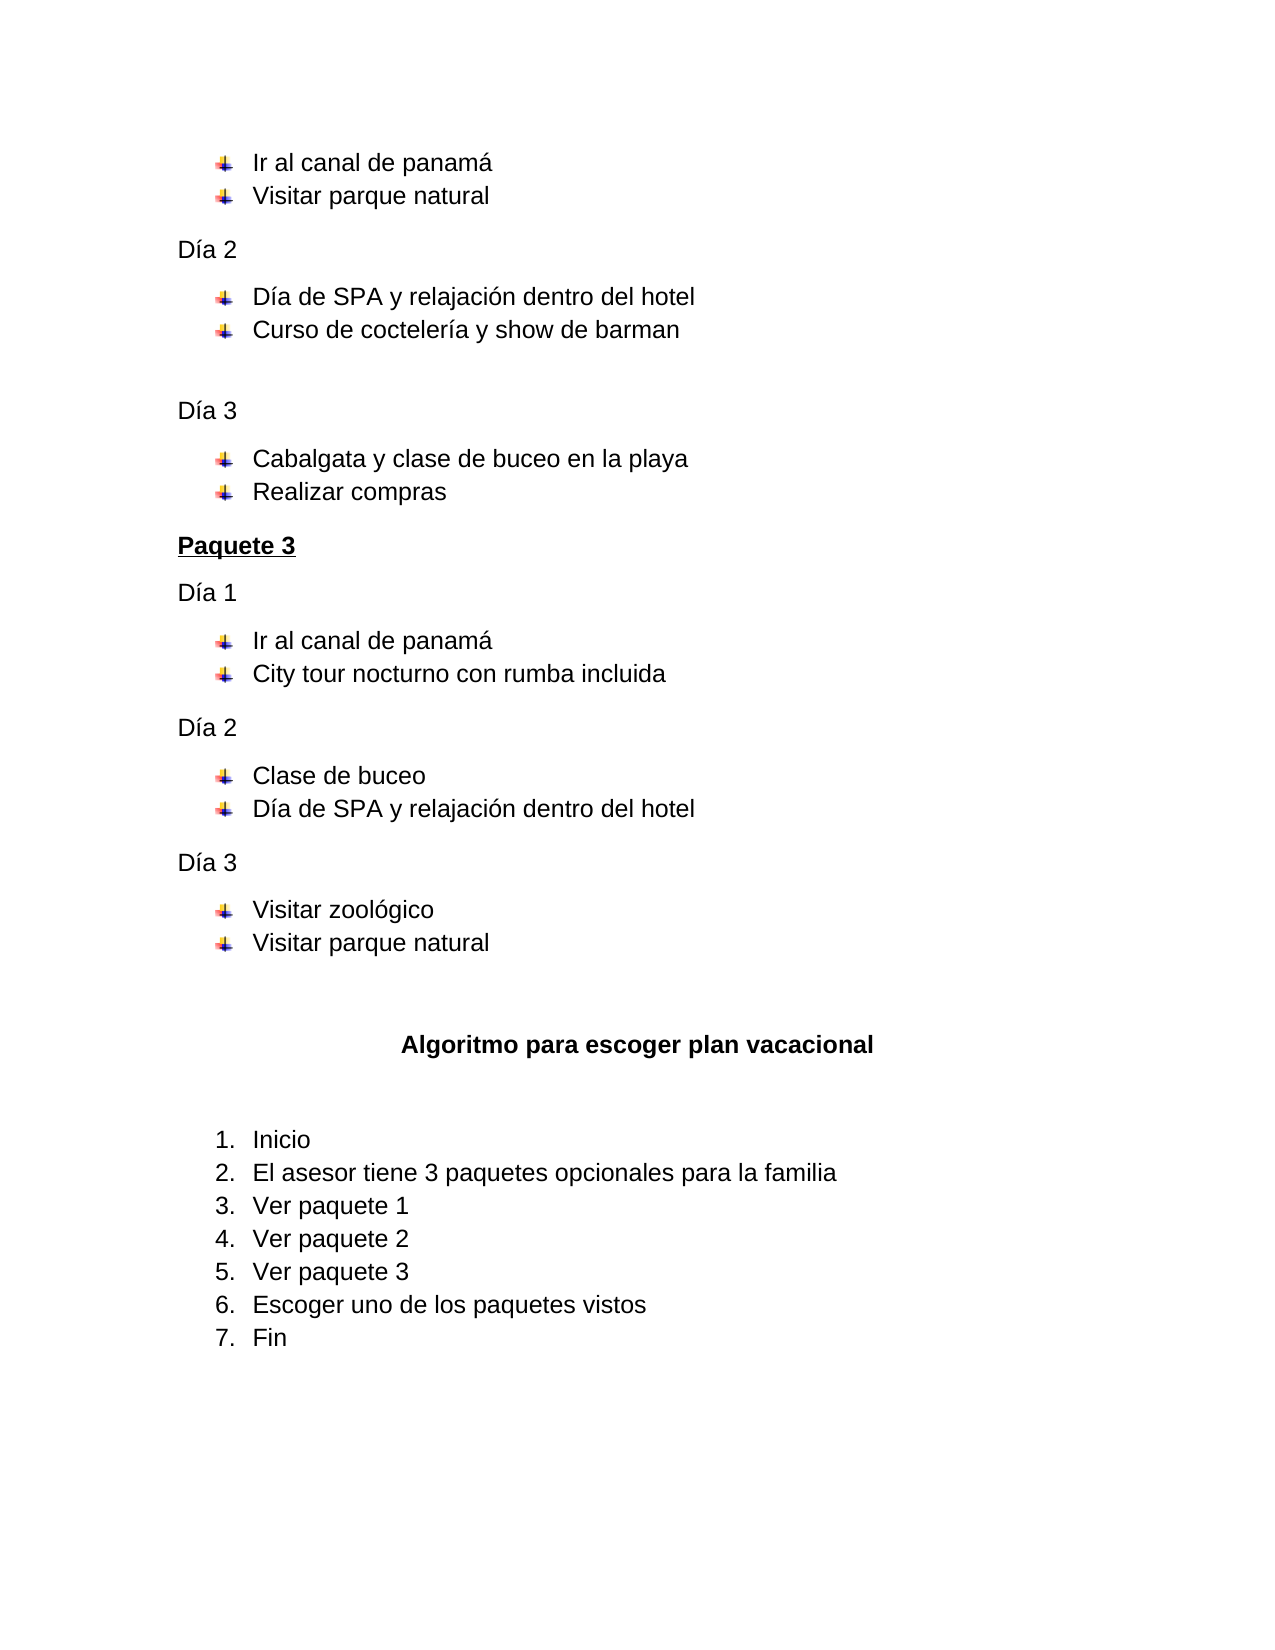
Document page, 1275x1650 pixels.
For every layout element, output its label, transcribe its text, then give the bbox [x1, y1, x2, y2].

list Visitar parque natural [215, 928, 1098, 957]
list Día de SPA y relajación dentro del hotel [215, 282, 1098, 311]
text Día 1 [177, 578, 1098, 607]
list Ir al canal de panamá [215, 626, 1098, 655]
list Cabalgata y clase de buceo en la playa [215, 444, 1098, 472]
list Ir al canal de panamá [215, 148, 1098, 176]
list Curso de coctelería y show de barman [215, 315, 1098, 344]
list Inicio [215, 1125, 1098, 1154]
picture [215, 633, 233, 650]
text Día 2 [177, 713, 1098, 742]
list City tour nocturno con rumba incluida [215, 659, 1098, 688]
picture [215, 483, 233, 501]
picture [215, 289, 233, 306]
list Escoger uno de los paquetes vistos [215, 1290, 1098, 1319]
picture [215, 935, 233, 952]
list Realizar compras [215, 477, 1098, 506]
picture [215, 154, 233, 172]
text Día 3 [177, 396, 1098, 425]
list Día de SPA y relajación dentro del hotel [215, 794, 1098, 822]
list Fin [215, 1323, 1098, 1352]
picture [215, 322, 233, 339]
picture [215, 450, 233, 468]
list Clase de buceo [215, 761, 1098, 789]
list Ver paquete 1 [215, 1191, 1098, 1220]
list Visitar parque natural [215, 181, 1098, 209]
list Ver paquete 3 [215, 1257, 1098, 1286]
text Día 2 [177, 234, 1098, 263]
list Visitar zoológico [215, 895, 1098, 924]
list El asesor tiene 3 paquetes opcionales para la familia [215, 1158, 1098, 1187]
picture [215, 187, 233, 205]
text Día 3 [177, 847, 1098, 876]
text Paquete 3 [177, 531, 1098, 559]
picture [215, 665, 233, 683]
text Algoritmo para escoger plan vacacional [177, 1030, 1098, 1058]
picture [215, 902, 233, 919]
picture [215, 800, 233, 817]
list Ver paquete 2 [215, 1224, 1098, 1253]
picture [215, 767, 233, 785]
